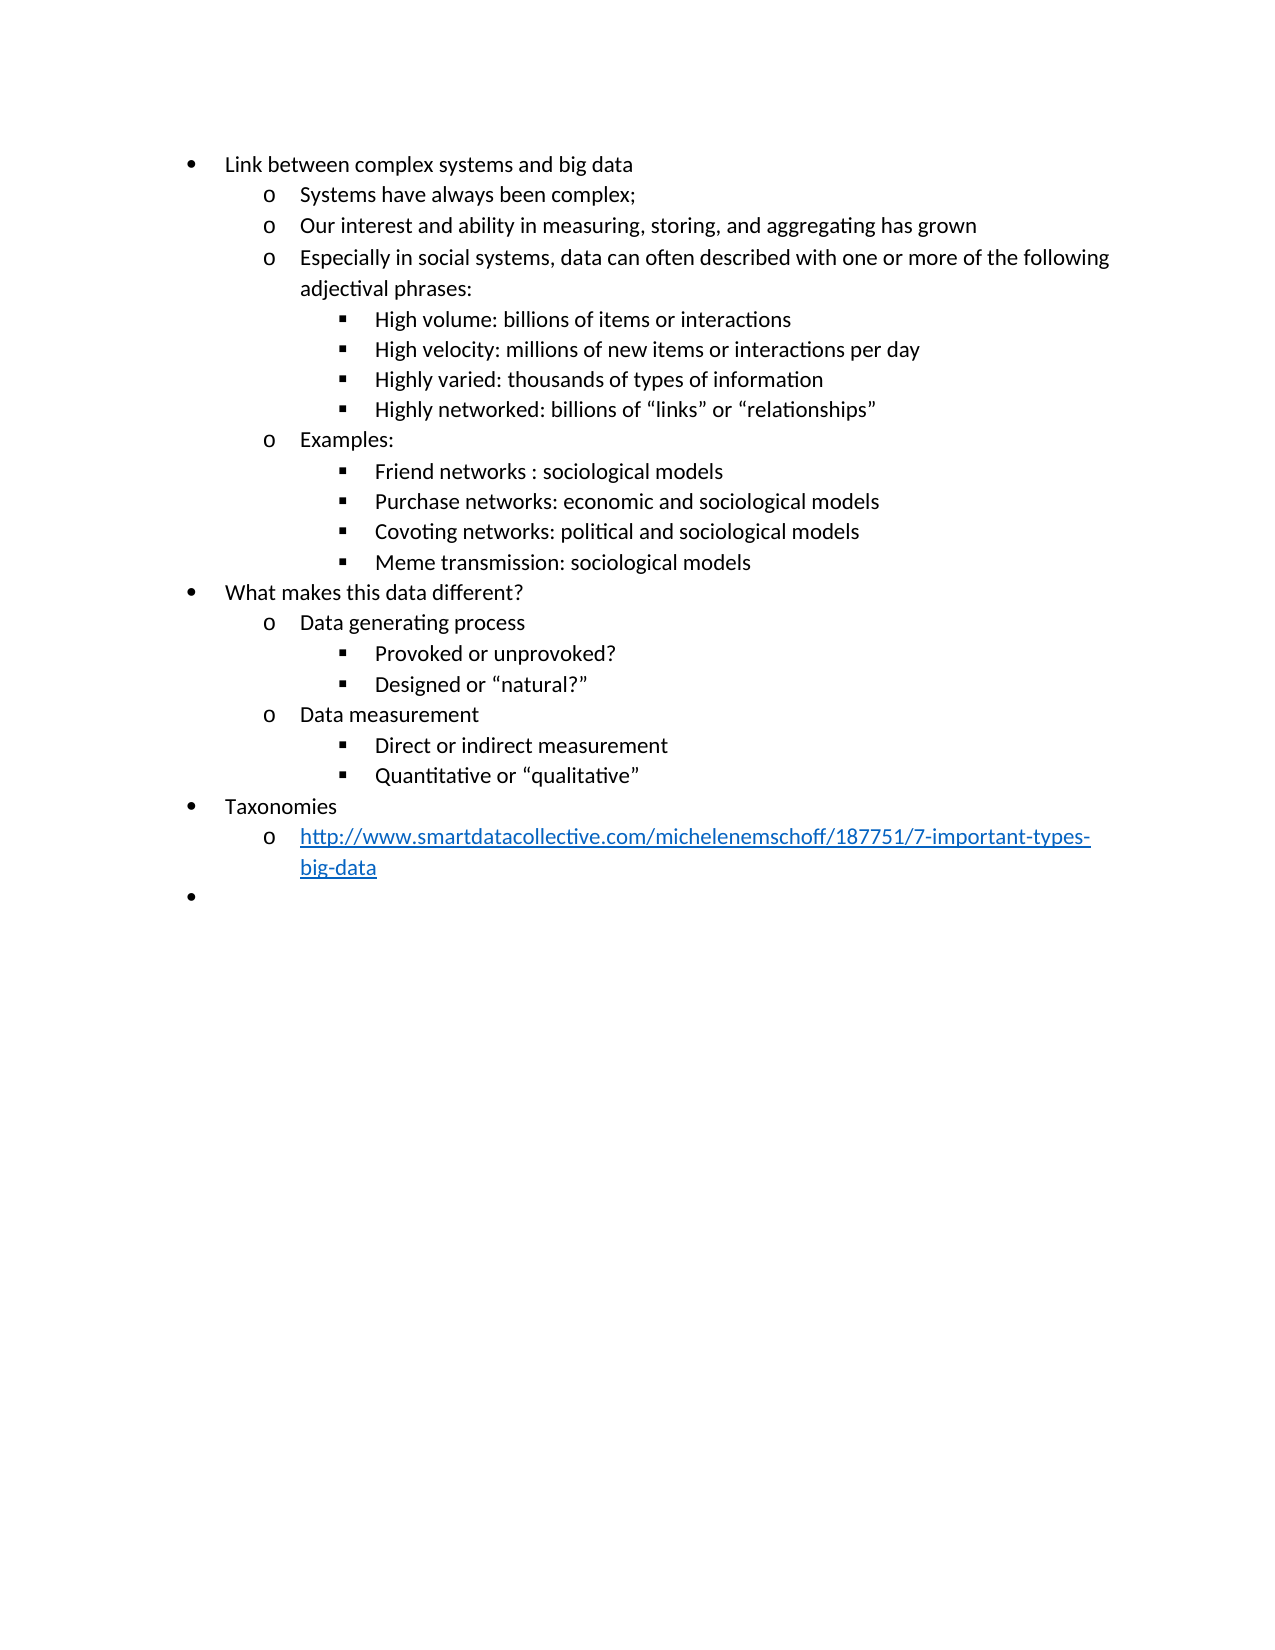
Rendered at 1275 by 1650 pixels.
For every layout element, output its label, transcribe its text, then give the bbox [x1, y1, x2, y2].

list Our interest and ability in measuring, storing, and aggregating has grown [262, 212, 1125, 241]
list Taxonomies [187, 792, 1125, 820]
list Link between complex systems and big data [187, 150, 1125, 178]
list Provoked or unprovoked? [337, 639, 1125, 667]
list Highly varied: thousands of types of information [337, 365, 1125, 393]
list High volume: billions of items or interactions [337, 305, 1125, 333]
list Systems have always been complex; [262, 180, 1125, 209]
list What makes this data different? [187, 578, 1125, 606]
list Data generating process [262, 608, 1125, 637]
list Purchase networks: economic and sociological models [337, 487, 1125, 515]
list Highly networked: billions of “links” or “relationships” [337, 395, 1125, 423]
list Direct or indirect measurement [337, 731, 1125, 759]
list Data measurement [262, 700, 1125, 729]
list Friend networks : sociological models [337, 457, 1125, 485]
list Designed or “natural?” [337, 670, 1125, 698]
list High velocity: millions of new items or interactions per day [337, 335, 1125, 363]
list Covoting networks: political and sociological models [337, 517, 1125, 545]
list Quantitative or “qualitative” [337, 762, 1125, 789]
list Meme transmission: sociological models [337, 548, 1125, 576]
list http://www.smartdatacollective.com/michelenemschoff/187751/7-important-types-big-data [262, 822, 1125, 881]
list Examples: [262, 426, 1125, 455]
list Especially in social systems, data can often described with one or more of the following adjectival phrases: [262, 243, 1125, 302]
